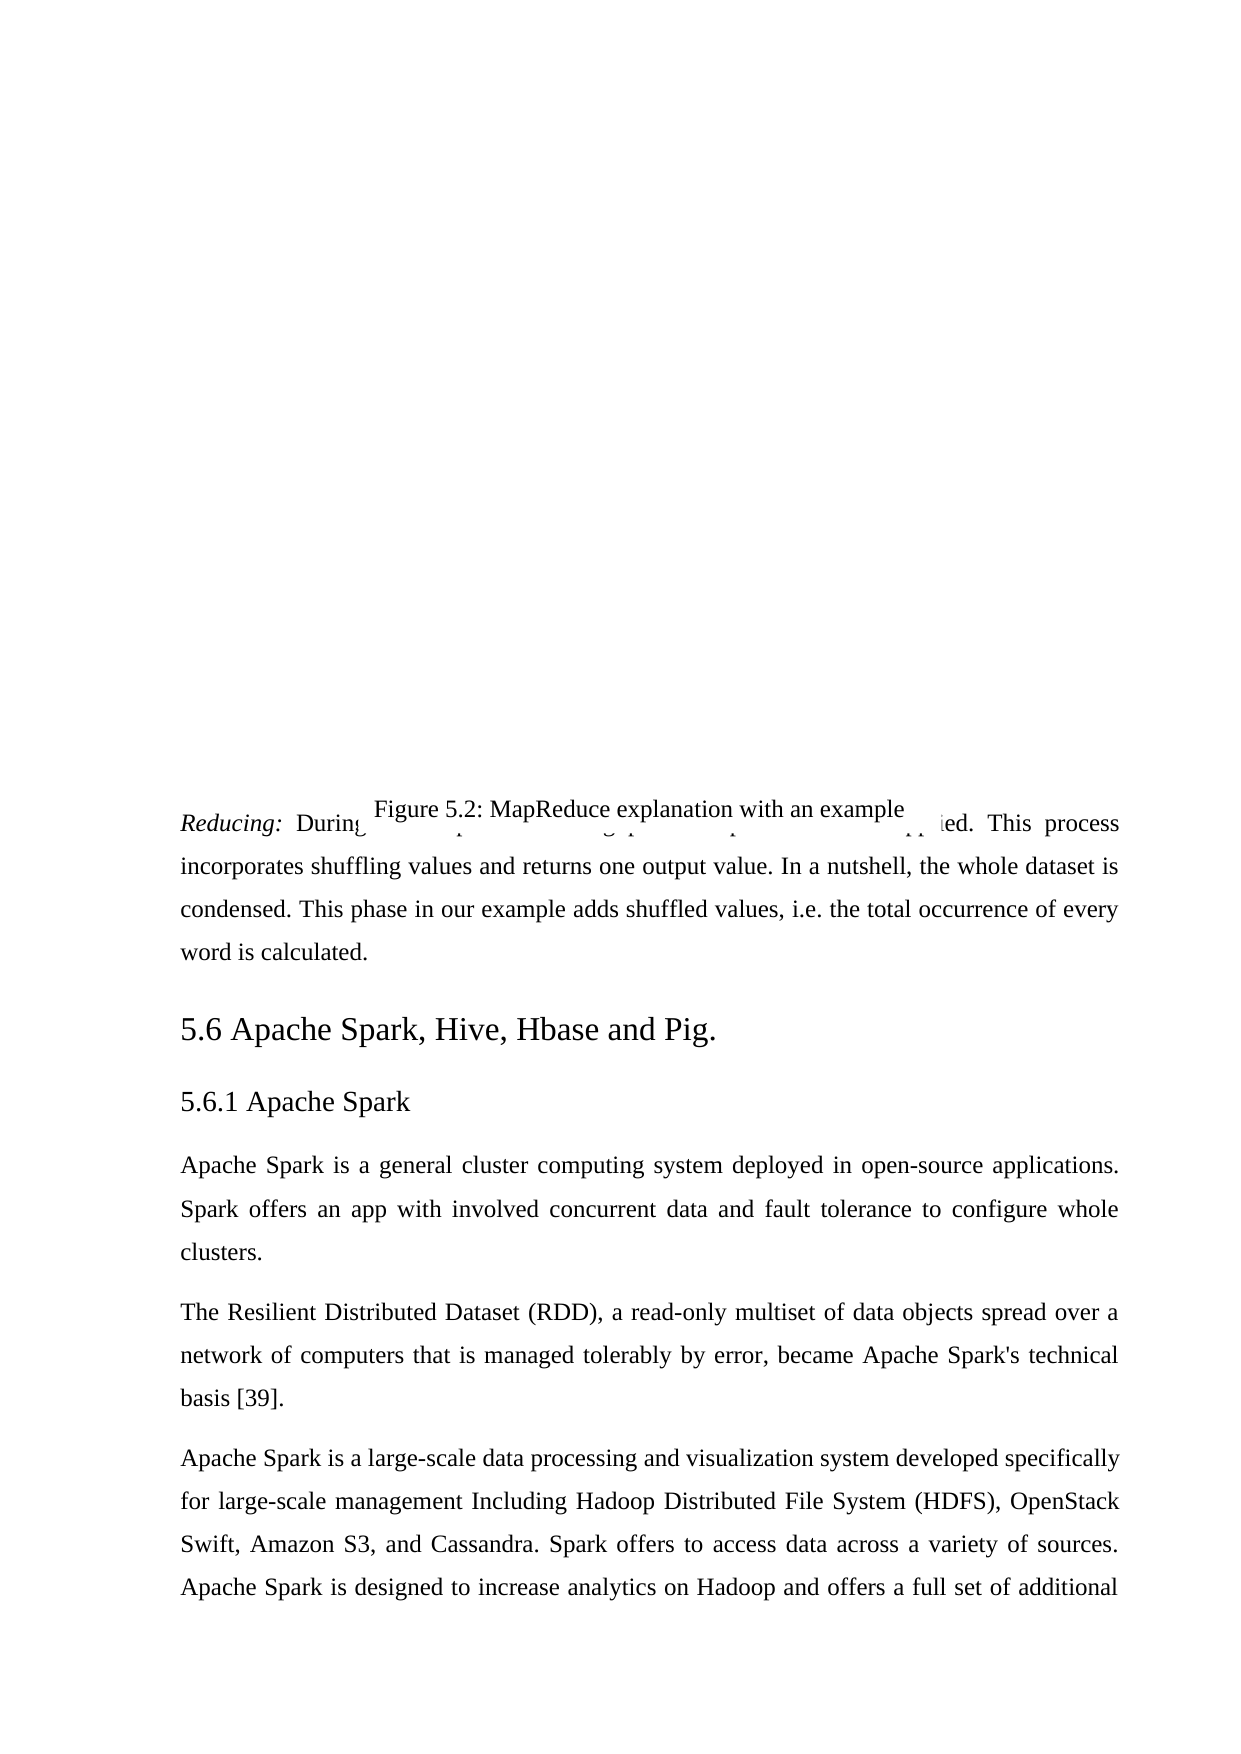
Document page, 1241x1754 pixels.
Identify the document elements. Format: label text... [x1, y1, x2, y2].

text The Resilient Distributed Dataset (RDD), a read-only multiset of data objects spread over a network of computers that is managed tolerably by error, became Apache Spark's technical basis [39]. [180, 1297, 1120, 1412]
text Apache Spark is a general cluster computing system deployed in open-source applications. Spark offers an app with involved concurrent data and fault tolerance to configure whole clusters. [180, 1151, 1120, 1266]
text Reducing: During this step the shuffling phase output values are applied. This process incorporates shuffling values and returns one output value. In a nutshell, the whole dataset is condensed. This phase in our example adds shuffled values, i.e. the total occurrence of every word is calculated. [180, 808, 1120, 966]
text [180, 1443, 1120, 1601]
text 5.6 Apache Spark, Hive, Hbase and Pig. [180, 1009, 1120, 1048]
text 5.6.1 Apache Spark [180, 1084, 1120, 1117]
